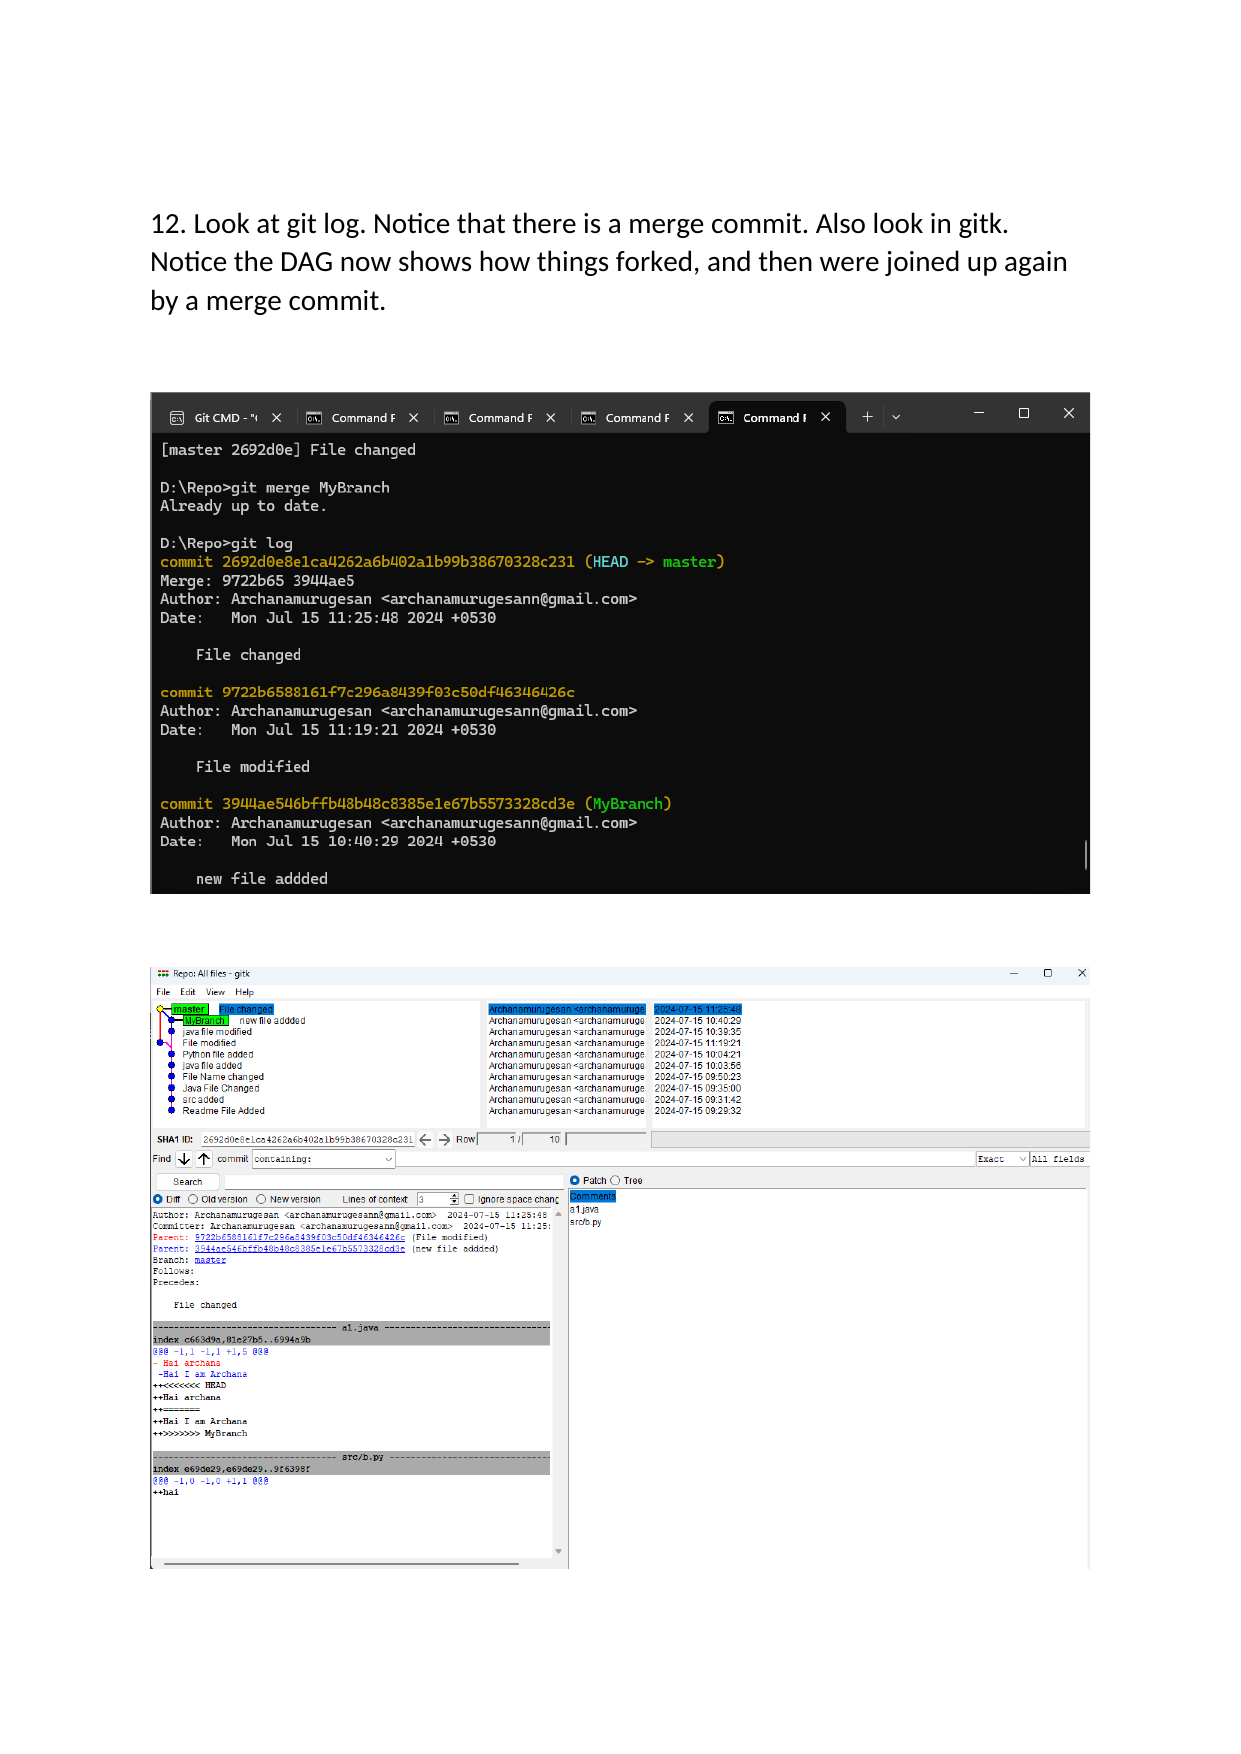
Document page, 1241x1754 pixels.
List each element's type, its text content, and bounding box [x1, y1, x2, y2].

picture [150, 392, 1091, 894]
text 12. Look at git log. Notice that there is a merge commit. Also look in gitk. Notice the DAG now shows how things forked, and then were joined up again by a merge commit. [150, 205, 1090, 318]
picture [150, 967, 1091, 1569]
